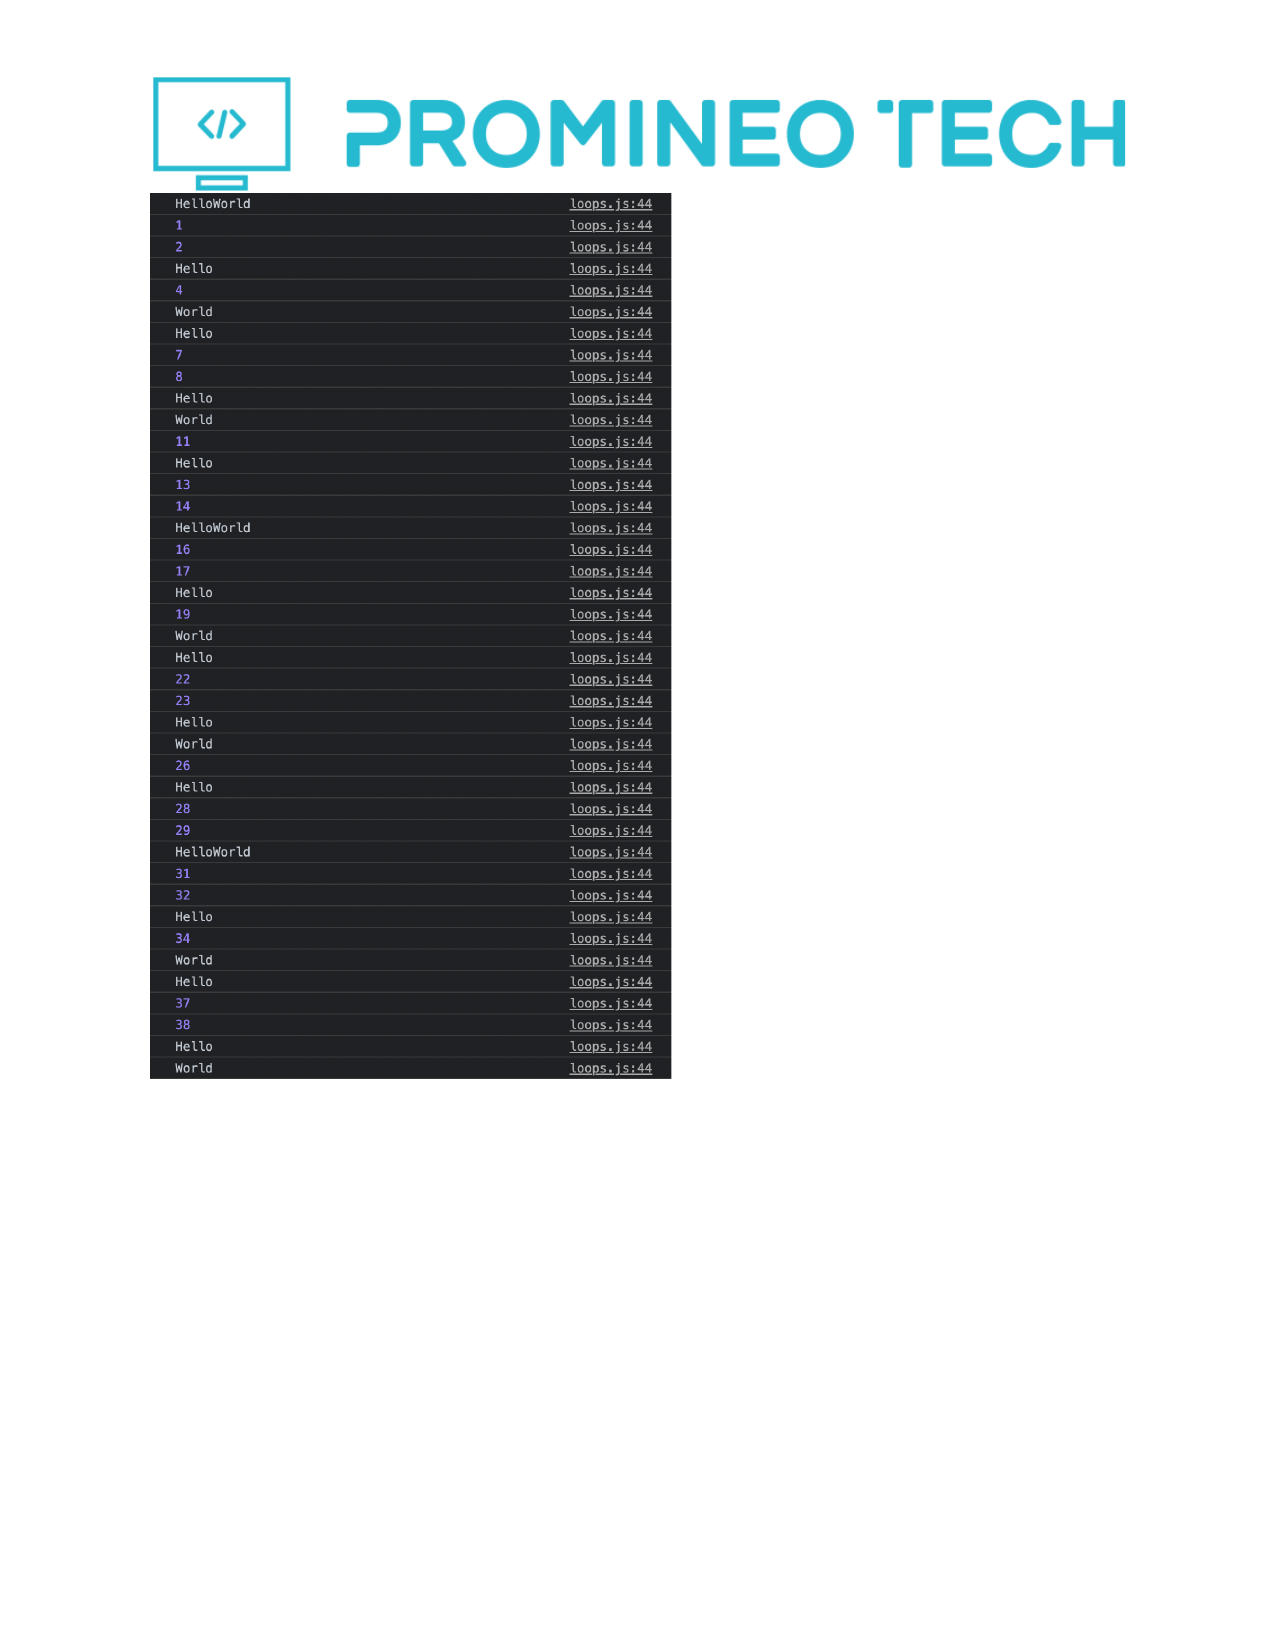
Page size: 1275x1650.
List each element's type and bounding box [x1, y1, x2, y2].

picture [150, 75, 1125, 1079]
